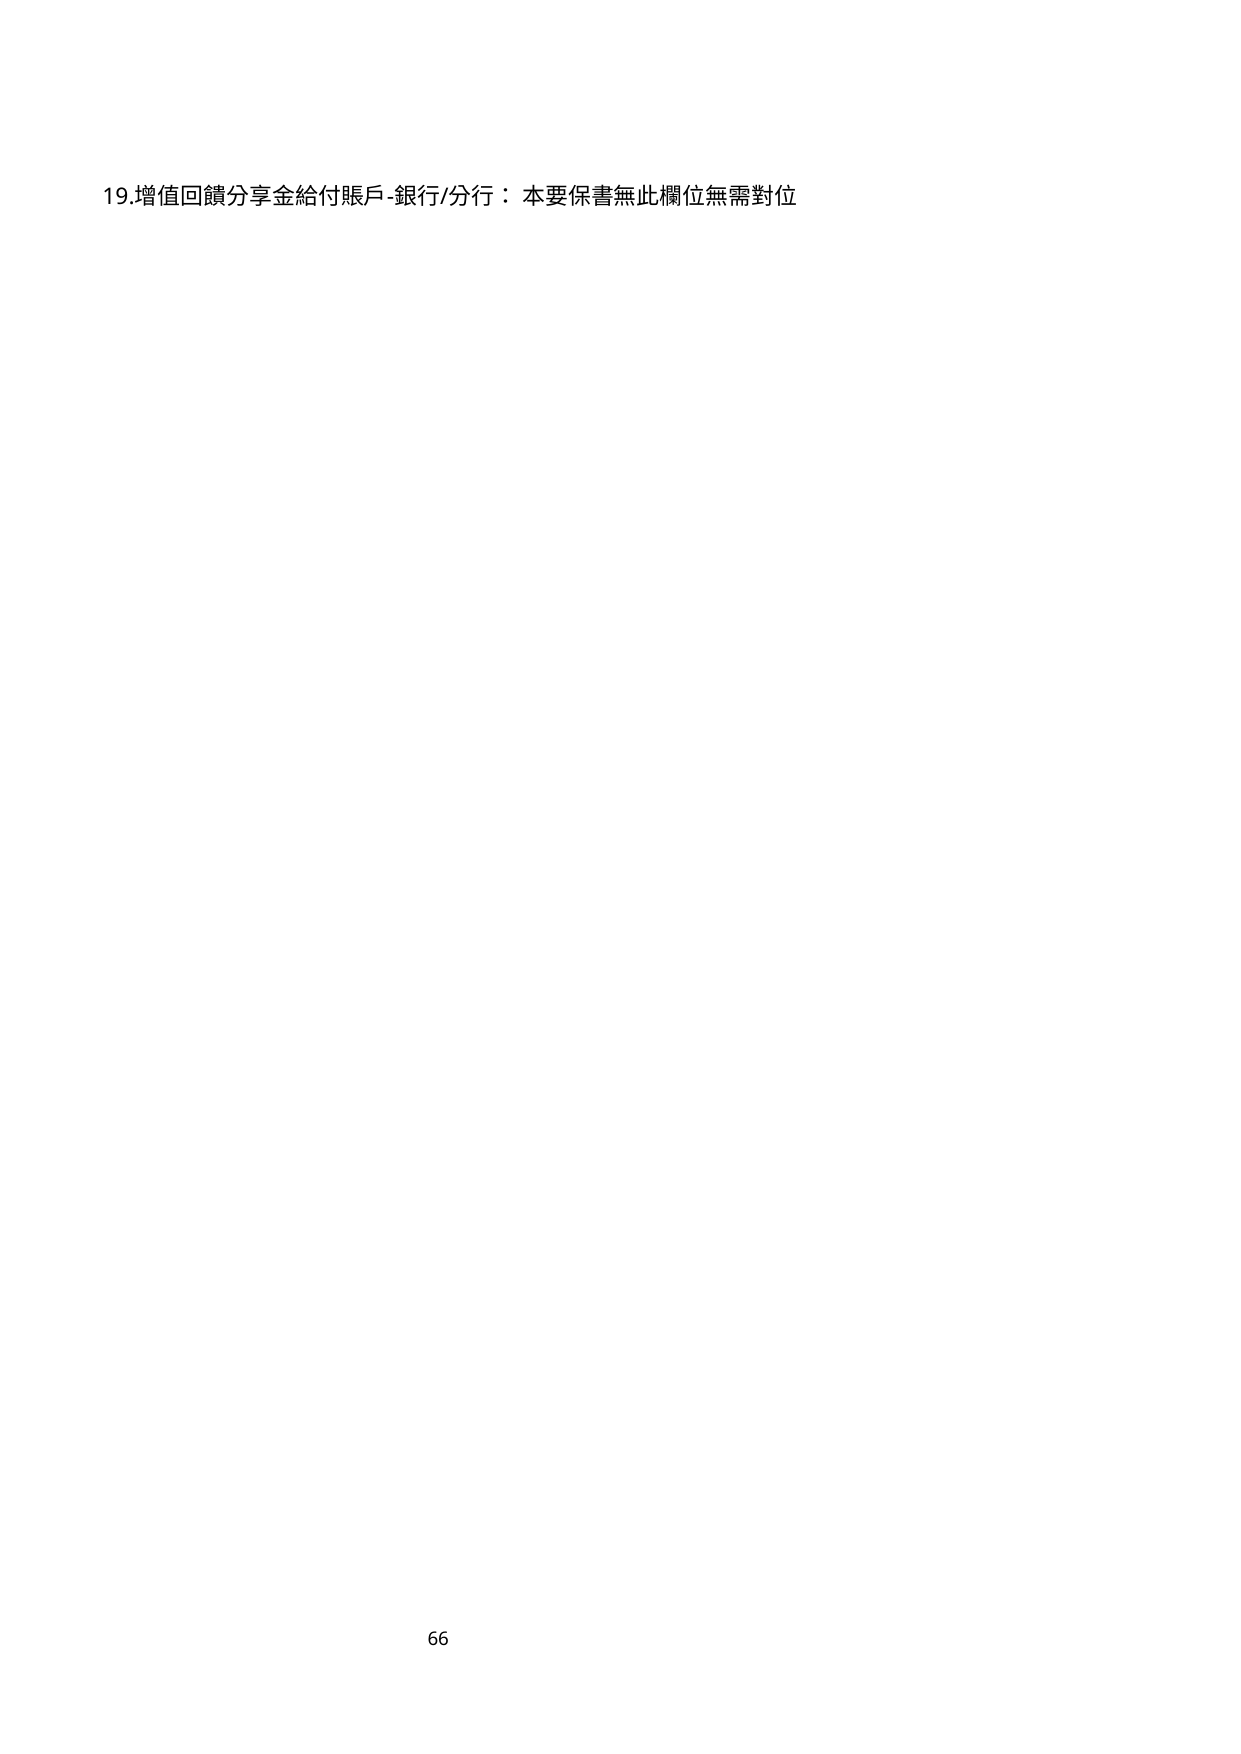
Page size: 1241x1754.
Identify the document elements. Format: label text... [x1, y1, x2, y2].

text 19.增值回饋分享金給付賬戶-銀行/分行： 本要保書無此欄位無需對位 [102, 162, 1053, 259]
